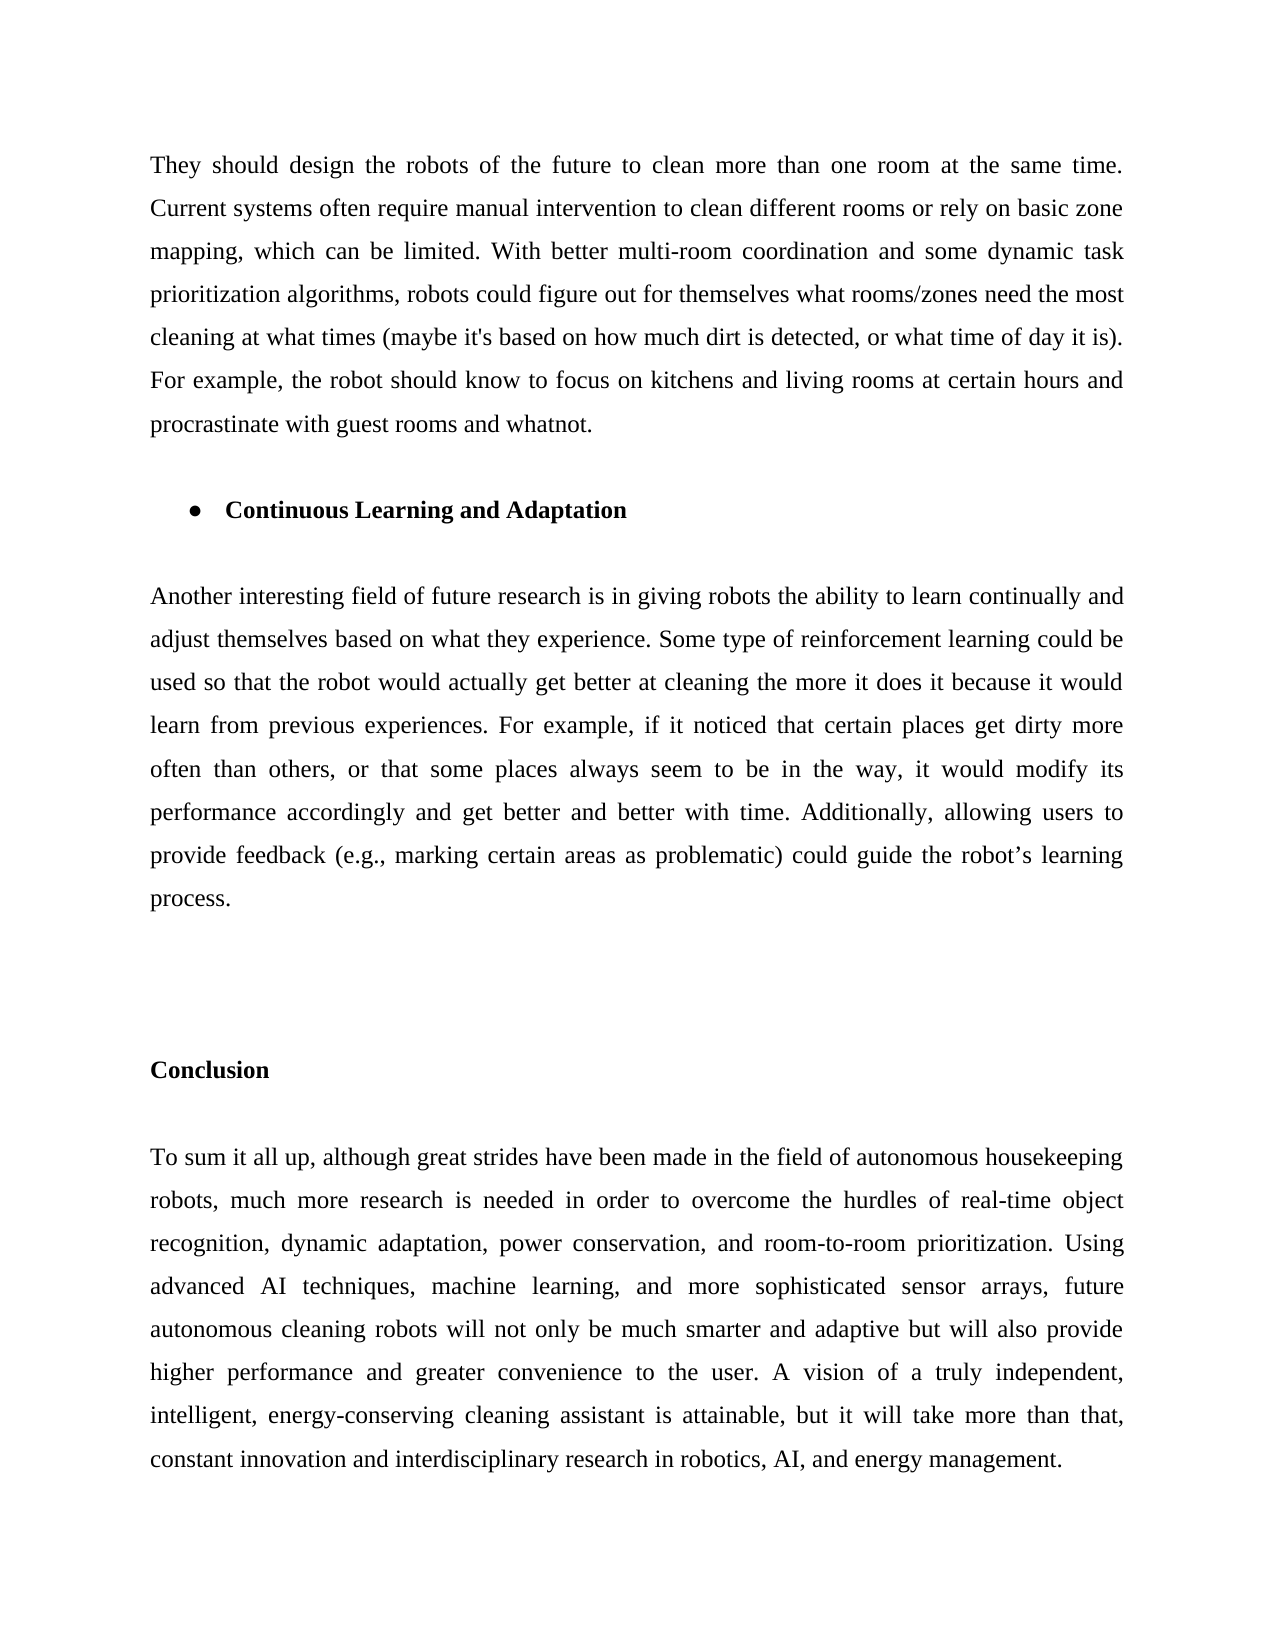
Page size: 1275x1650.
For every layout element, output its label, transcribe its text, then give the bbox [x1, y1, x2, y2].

text Conclusion [150, 1056, 1125, 1084]
text They should design the robots of the future to clean more than one room at the same time. Current systems often require manual intervention to clean different rooms or rely on basic zone mapping, which can be limited. With better multi-room coordination and some dynamic task prioritization algorithms, robots could figure out for themselves what rooms/zones need the most cleaning at what times (maybe it's based on how much dirt is detected, or what time of day it is). For example, the robot should know to focus on kitchens and living rooms at certain hours and procrastinate with guest rooms and whatnot. [150, 150, 1125, 437]
text To sum it all up, although great strides have been made in the field of autonomous housekeeping robots, much more research is needed in order to overcome the hurdles of real-time object recognition, dynamic adaptation, power conservation, and room-to-room prioritization. Using advanced AI techniques, machine learning, and more sophisticated sensor arrays, future autonomous cleaning robots will not only be much smarter and adaptive but will also provide higher performance and greater convenience to the user. A vision of a truly independent, intelligent, energy-conserving cleaning assistant is attainable, but it will take more than that, constant innovation and interdisciplinary research in robotics, AI, and energy management. [150, 1142, 1125, 1472]
text Another interesting field of future research is in giving robots the ability to learn continually and adjust themselves based on what they experience. Some type of reinforcement learning could be used so that the robot would actually get better at cleaning the more it does it because it would learn from previous experiences. For example, if it noticed that certain places get dirty more often than others, or that some places always seem to be in the way, it would modify its performance accordingly and get better and better with time. Additionally, allowing users to provide feedback (e.g., marking certain areas as problematic) could guide the robot’s learning process. [150, 581, 1125, 912]
list Continuous Learning and Adaptation [187, 495, 1125, 524]
